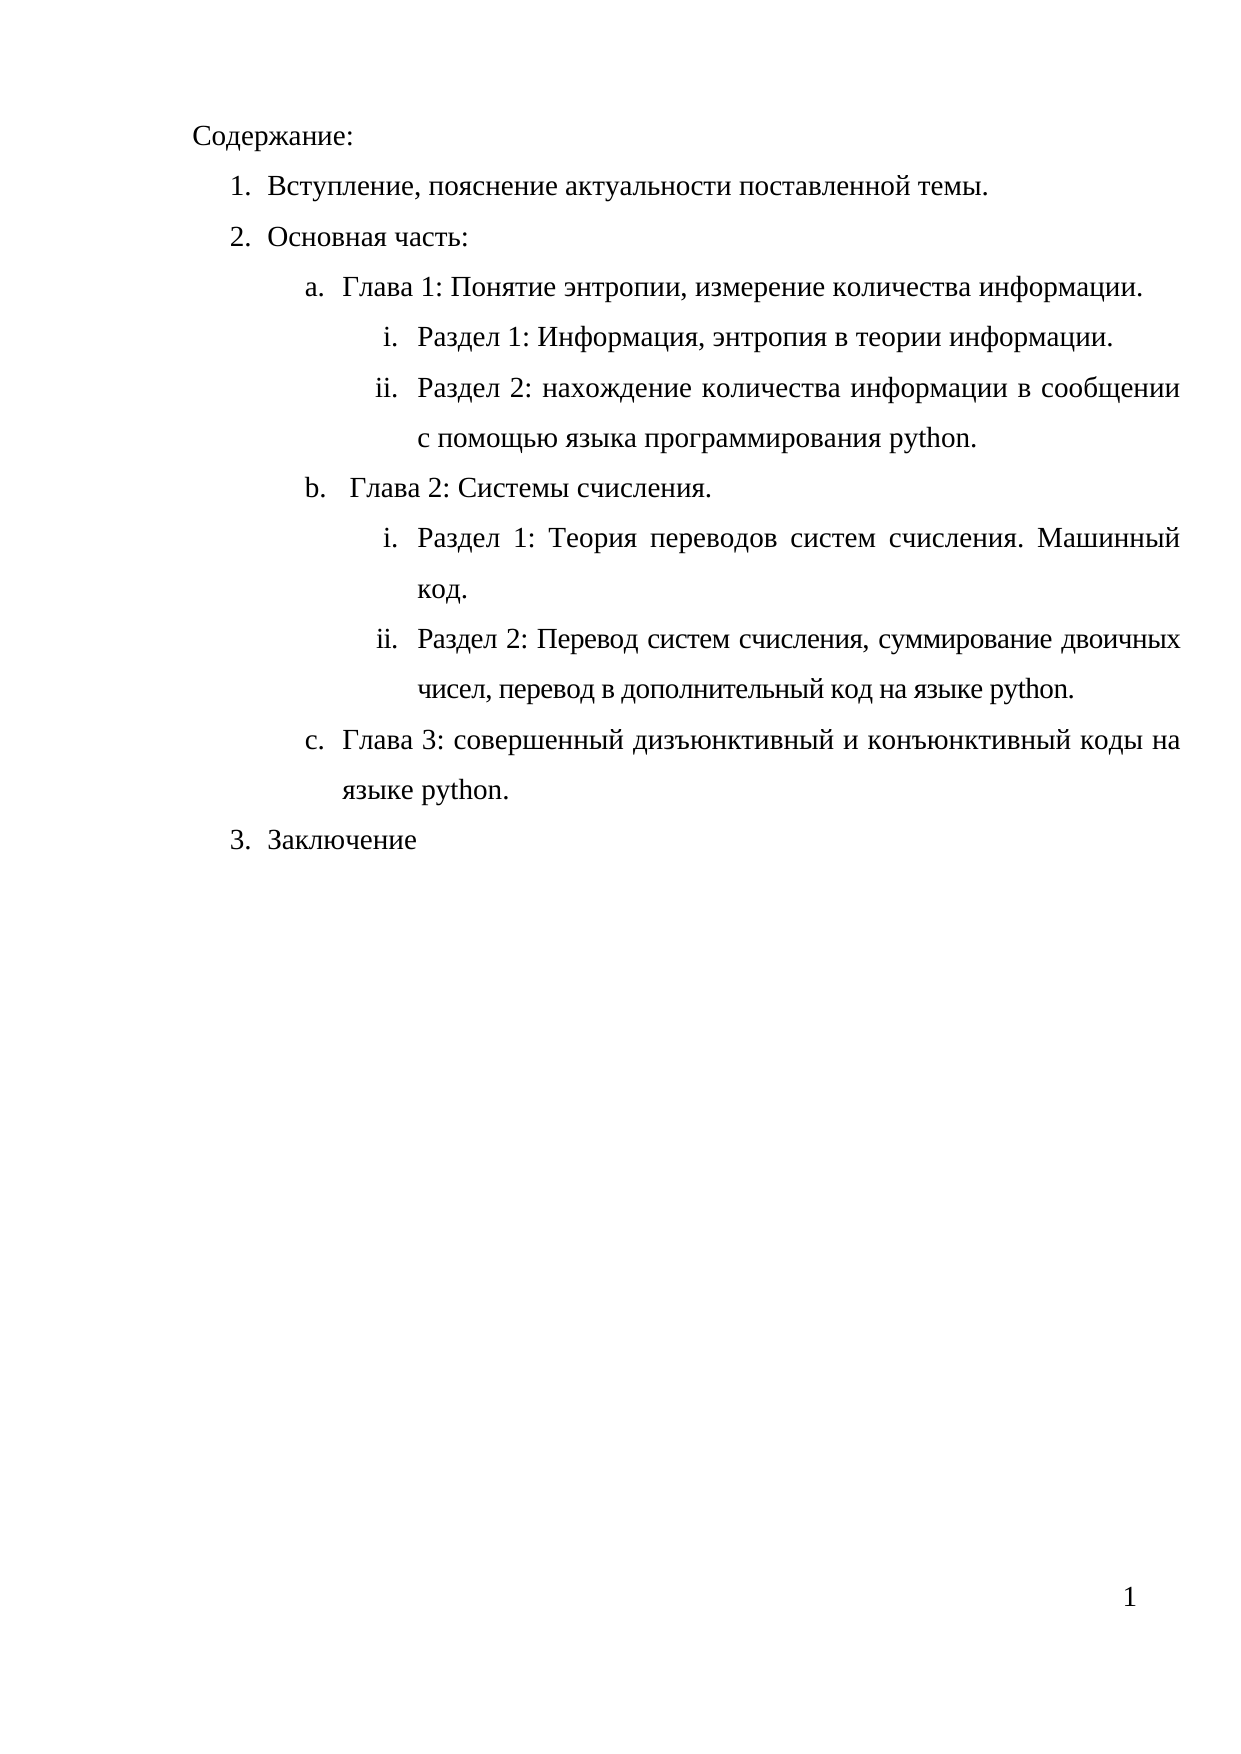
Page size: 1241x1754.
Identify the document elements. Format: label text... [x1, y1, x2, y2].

list Основная часть: [229, 219, 1181, 252]
list Глава 1: Понятие энтропии, измерение количества информации. [304, 269, 1181, 303]
list Раздел 1: Теория переводов систем счисления. Машинный код. [398, 521, 1181, 604]
list Раздел 1: Информация, энтропия в теории информации. [398, 319, 1181, 353]
list Раздел 2: нахождение количества информации в сообщении с помощью языка программирования python. [398, 370, 1181, 453]
list Глава 2: Системы счисления. [304, 470, 1181, 504]
list Заключение [229, 822, 1181, 856]
list Глава 3: совершенный дизъюнктивный и конъюнктивный коды на языке python. [304, 722, 1181, 806]
list Раздел 2: Перевод систем счисления, суммирование двоичных чисел, перевод в дополнительный код на языке python. [398, 621, 1181, 705]
list Вступление, пояснение актуальности поставленной темы. [229, 168, 1181, 202]
text Содержание: [118, 118, 1181, 152]
